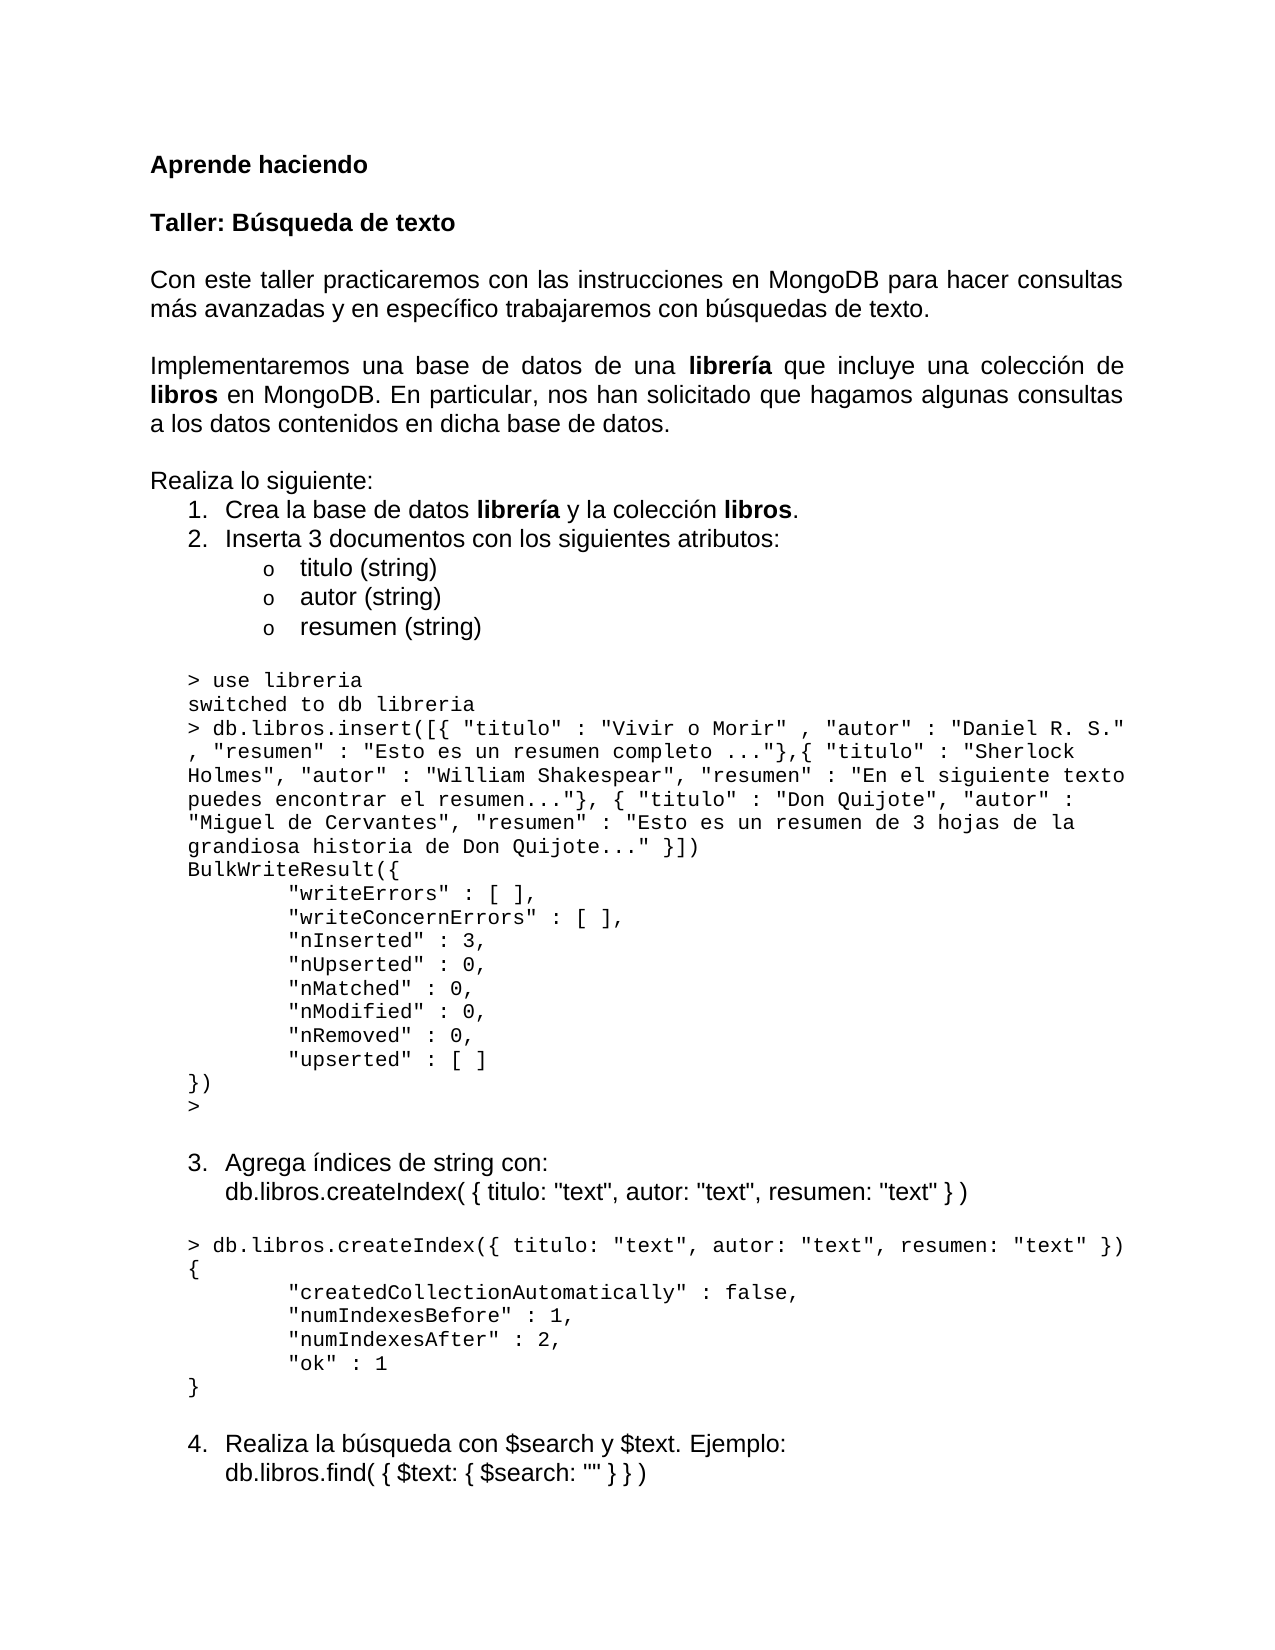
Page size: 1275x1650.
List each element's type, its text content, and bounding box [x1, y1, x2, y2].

text "nMatched" : 0, [187, 978, 1125, 1001]
list Crea la base de datos librería y la colección libros. [187, 495, 1125, 524]
text switched to db libreria [187, 694, 1125, 718]
text BulkWriteResult({ [187, 859, 1125, 883]
text "nModified" : 0, [187, 1001, 1125, 1025]
text "writeConcernErrors" : [ ], [187, 907, 1125, 930]
text Realiza lo siguiente: [150, 466, 1125, 495]
text > use libreria [187, 670, 1125, 694]
text } [187, 1376, 1125, 1400]
text Implementaremos una base de datos de una librería que incluye una colección de libros en MongoDB. En particular, nos han solicitado que hagamos algunas consultas a los datos contenidos en dicha base de datos. [150, 351, 1125, 437]
text "numIndexesAfter" : 2, [187, 1329, 1125, 1353]
text "writeErrors" : [ ], [187, 883, 1125, 907]
list Inserta 3 documentos con los siguientes atributos: [187, 524, 1125, 552]
text }) [187, 1072, 1125, 1096]
text "ok" : 1 [187, 1353, 1125, 1376]
list Agrega índices de string con: [187, 1148, 1125, 1177]
list autor (string) [262, 582, 1125, 612]
text "nInserted" : 3, [187, 930, 1125, 954]
text { [187, 1258, 1125, 1282]
text > [187, 1096, 1125, 1119]
text "createdCollectionAutomatically" : false, [187, 1282, 1125, 1306]
text db.libros.find( { $text: { $search: "" } } ) [225, 1458, 1125, 1486]
text "numIndexesBefore" : 1, [187, 1306, 1125, 1329]
text "nRemoved" : 0, [187, 1025, 1125, 1049]
text > db.libros.insert([{ "titulo" : "Vivir o Morir" , "autor" : "Daniel R. S." , "resumen" : "Esto es un resumen completo ..."},{ "titulo" : "Sherlock Holmes", "autor" : "William Shakespear", "resumen" : "En el siguiente texto puedes encontrar el resumen..."}, { "titulo" : "Don Quijote", "autor" : "Miguel de Cervantes", "resumen" : "Esto es un resumen de 3 hojas de la grandiosa historia de Don Quijote..." }]) [187, 718, 1125, 859]
text "upserted" : [ ] [187, 1049, 1125, 1072]
list resumen (string) [262, 612, 1125, 642]
text Con este taller practicaremos con las instrucciones en MongoDB para hacer consultas más avanzadas y en específico trabajaremos con búsquedas de texto. [150, 265, 1125, 322]
text db.libros.createIndex( { titulo: "text", autor: "text", resumen: "text" } ) [225, 1177, 1125, 1206]
text "nUpserted" : 0, [187, 954, 1125, 978]
list titulo (string) [262, 552, 1125, 582]
text Taller: Búsqueda de texto [150, 207, 1125, 236]
text Aprende haciendo [150, 150, 1125, 179]
text > db.libros.createIndex({ titulo: "text", autor: "text", resumen: "text" }) [187, 1234, 1125, 1258]
list Realiza la búsqueda con $search y $text. Ejemplo: [187, 1429, 1125, 1458]
